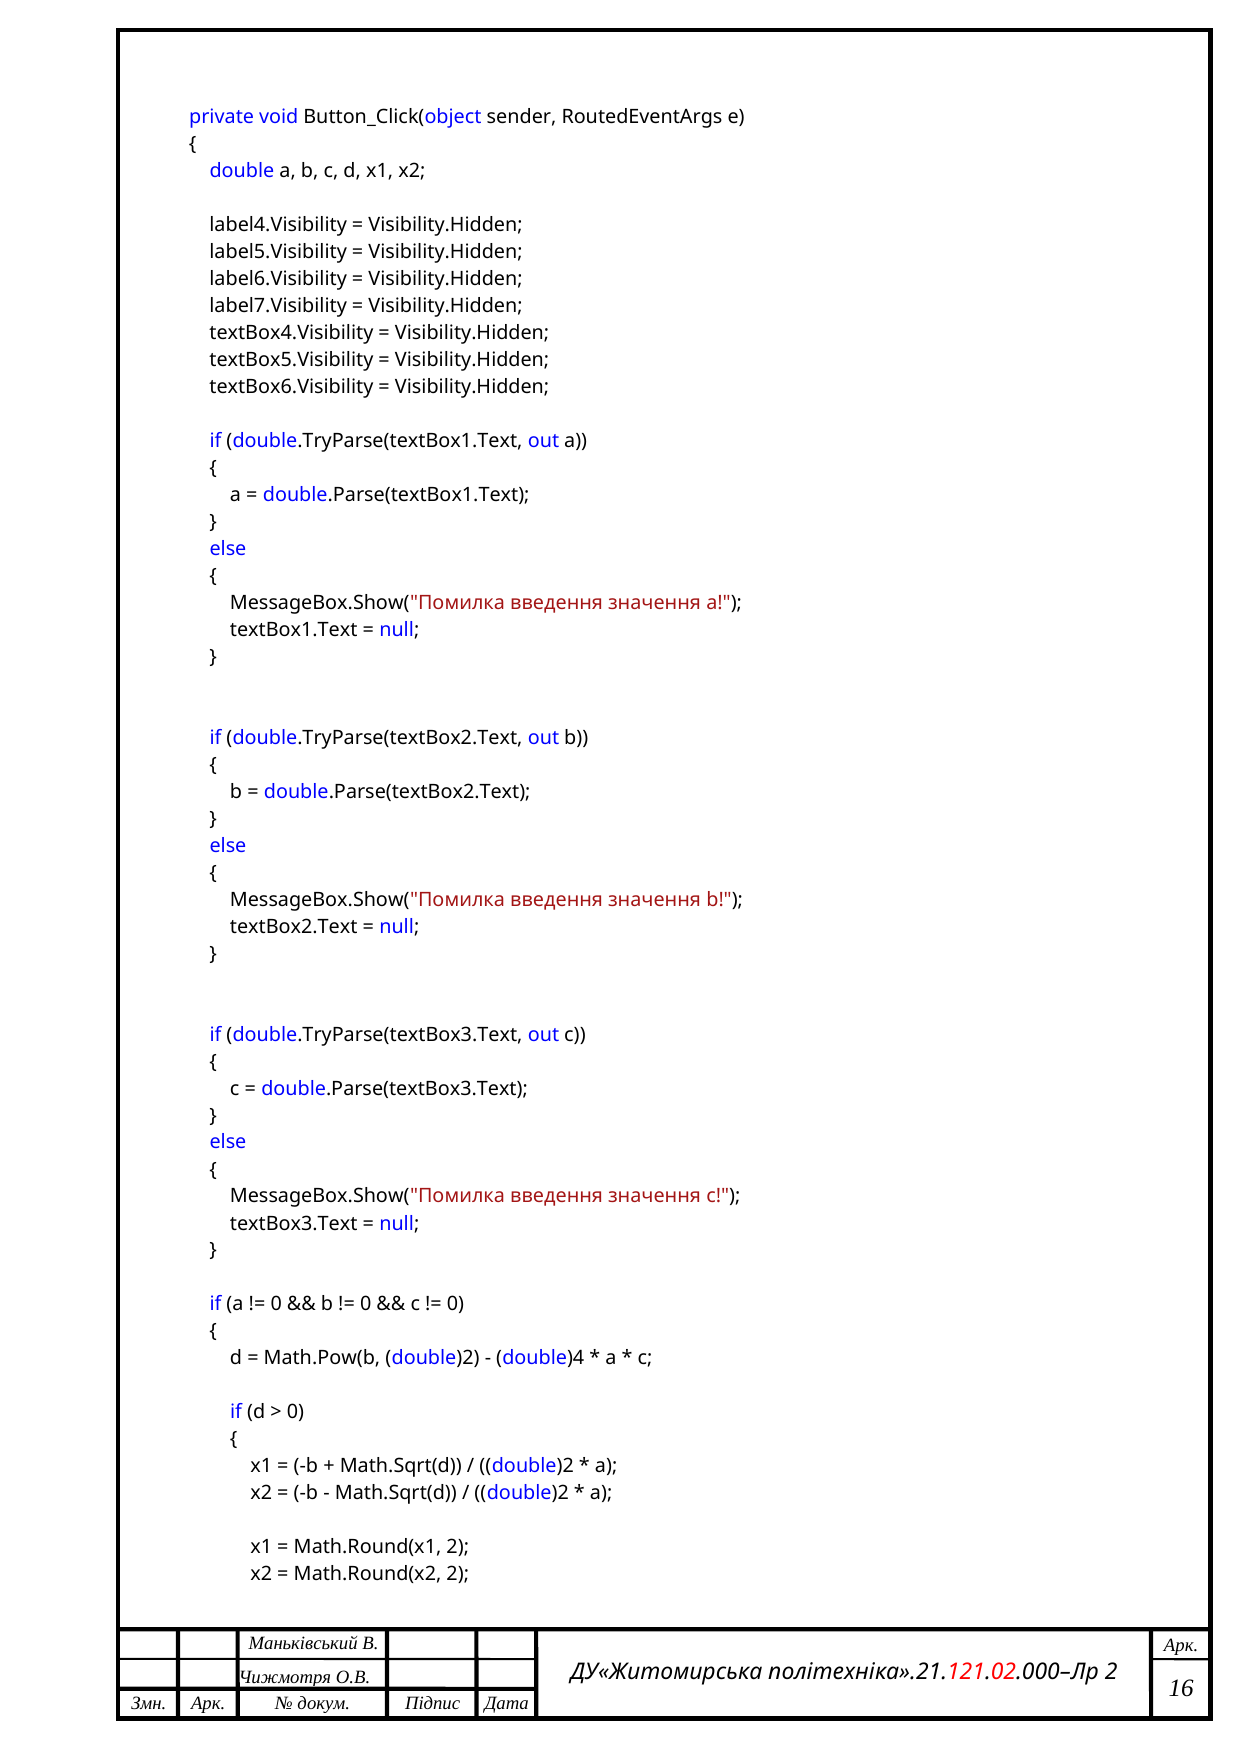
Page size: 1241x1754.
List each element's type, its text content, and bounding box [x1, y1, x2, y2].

text a = double.Parse(textBox1.Text); [148, 480, 1181, 507]
text if (double.TryParse(textBox1.Text, out a)) [148, 426, 1181, 453]
text { [148, 453, 1181, 480]
text else [148, 831, 1181, 858]
text d = Math.Pow(b, (double)2) - (double)4 * a * c; [148, 1344, 1181, 1371]
text { [148, 561, 1181, 588]
text if (double.TryParse(textBox3.Text, out c)) [148, 1020, 1181, 1047]
text label6.Visibility = Visibility.Hidden; [148, 264, 1181, 291]
text MessageBox.Show("Помилка введення значення c!"); [148, 1182, 1181, 1209]
text b = double.Parse(textBox2.Text); [148, 777, 1181, 804]
text } [148, 939, 1181, 966]
text MessageBox.Show("Помилка введення значення a!"); [148, 588, 1181, 615]
text x1 = (-b + Math.Sqrt(d)) / ((double)2 * a); [148, 1452, 1181, 1478]
text double a, b, c, d, x1, x2; [148, 157, 1181, 183]
text textBox5.Visibility = Visibility.Hidden; [148, 345, 1181, 372]
text { [148, 1317, 1181, 1344]
text MessageBox.Show("Помилка введення значення b!"); [148, 885, 1181, 912]
text } [148, 507, 1181, 534]
text textBox3.Text = null; [148, 1209, 1181, 1236]
text if (double.TryParse(textBox2.Text, out b)) [148, 723, 1181, 750]
text { [148, 129, 1181, 157]
text if (d > 0) [148, 1398, 1181, 1424]
text textBox6.Visibility = Visibility.Hidden; [148, 372, 1181, 399]
text x2 = (-b - Math.Sqrt(d)) / ((double)2 * a); [148, 1478, 1181, 1506]
text } [148, 1236, 1181, 1263]
text label5.Visibility = Visibility.Hidden; [148, 237, 1181, 264]
text { [148, 1424, 1181, 1452]
text } [148, 642, 1181, 669]
text x2 = Math.Round(x2, 2); [148, 1559, 1181, 1586]
text textBox1.Text = null; [148, 615, 1181, 642]
text { [148, 750, 1181, 777]
text c = double.Parse(textBox3.Text); [148, 1074, 1181, 1101]
text } [148, 1101, 1181, 1128]
text { [148, 1155, 1181, 1182]
text else [148, 1128, 1181, 1155]
text { [148, 1047, 1181, 1074]
text else [148, 534, 1181, 561]
text x1 = Math.Round(x1, 2); [148, 1532, 1181, 1559]
text label7.Visibility = Visibility.Hidden; [148, 291, 1181, 318]
text textBox4.Visibility = Visibility.Hidden; [148, 318, 1181, 345]
text { [148, 858, 1181, 885]
text label4.Visibility = Visibility.Hidden; [148, 211, 1181, 237]
text textBox2.Text = null; [148, 912, 1181, 939]
text if (a != 0 && b != 0 && c != 0) [148, 1290, 1181, 1317]
text private void Button_Click(object sender, RoutedEventArgs e) [148, 103, 1181, 129]
text } [148, 804, 1181, 831]
